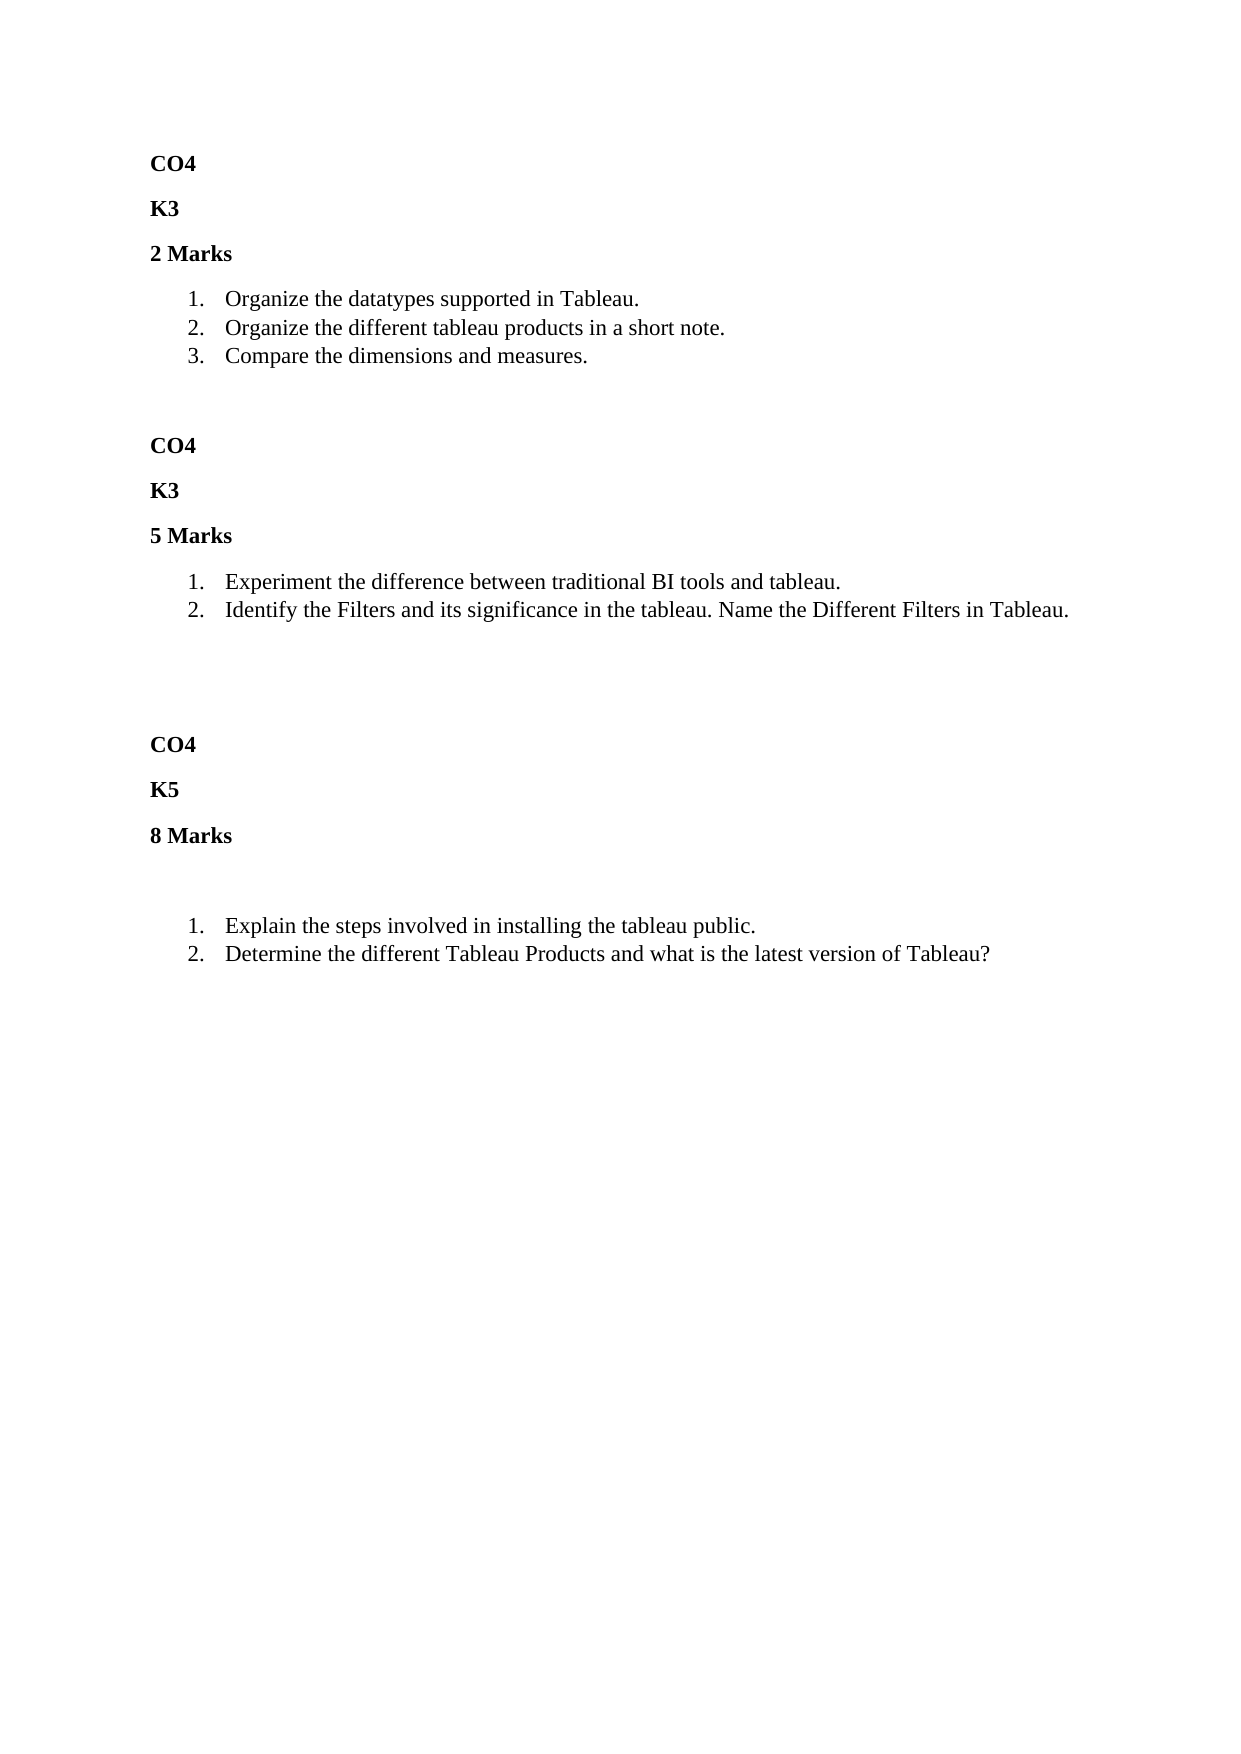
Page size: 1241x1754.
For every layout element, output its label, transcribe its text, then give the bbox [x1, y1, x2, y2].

text 8 Marks [150, 822, 1090, 848]
text CO4 [150, 150, 1090, 176]
text 2 Marks [150, 240, 1090, 267]
list Organize the different tableau products in a short note. [187, 314, 1090, 340]
list Compare the dimensions and measures. [187, 342, 1090, 368]
text CO4 [150, 432, 1090, 459]
list Experiment the difference between traditional BI tools and tableau. [187, 568, 1090, 594]
text K3 [150, 195, 1090, 221]
text K5 [150, 777, 1090, 803]
list Determine the different Tableau Products and what is the latest version of Tableau? [187, 940, 1090, 967]
text 5 Marks [150, 523, 1090, 549]
text K3 [150, 477, 1090, 504]
list Identify the Filters and its significance in the tableau. Name the Different Filters in Tableau. [187, 596, 1090, 622]
text CO4 [150, 731, 1090, 758]
list Explain the steps involved in installing the tableau public. [187, 912, 1090, 938]
list Organize the datatypes supported in Tableau. [187, 285, 1090, 312]
